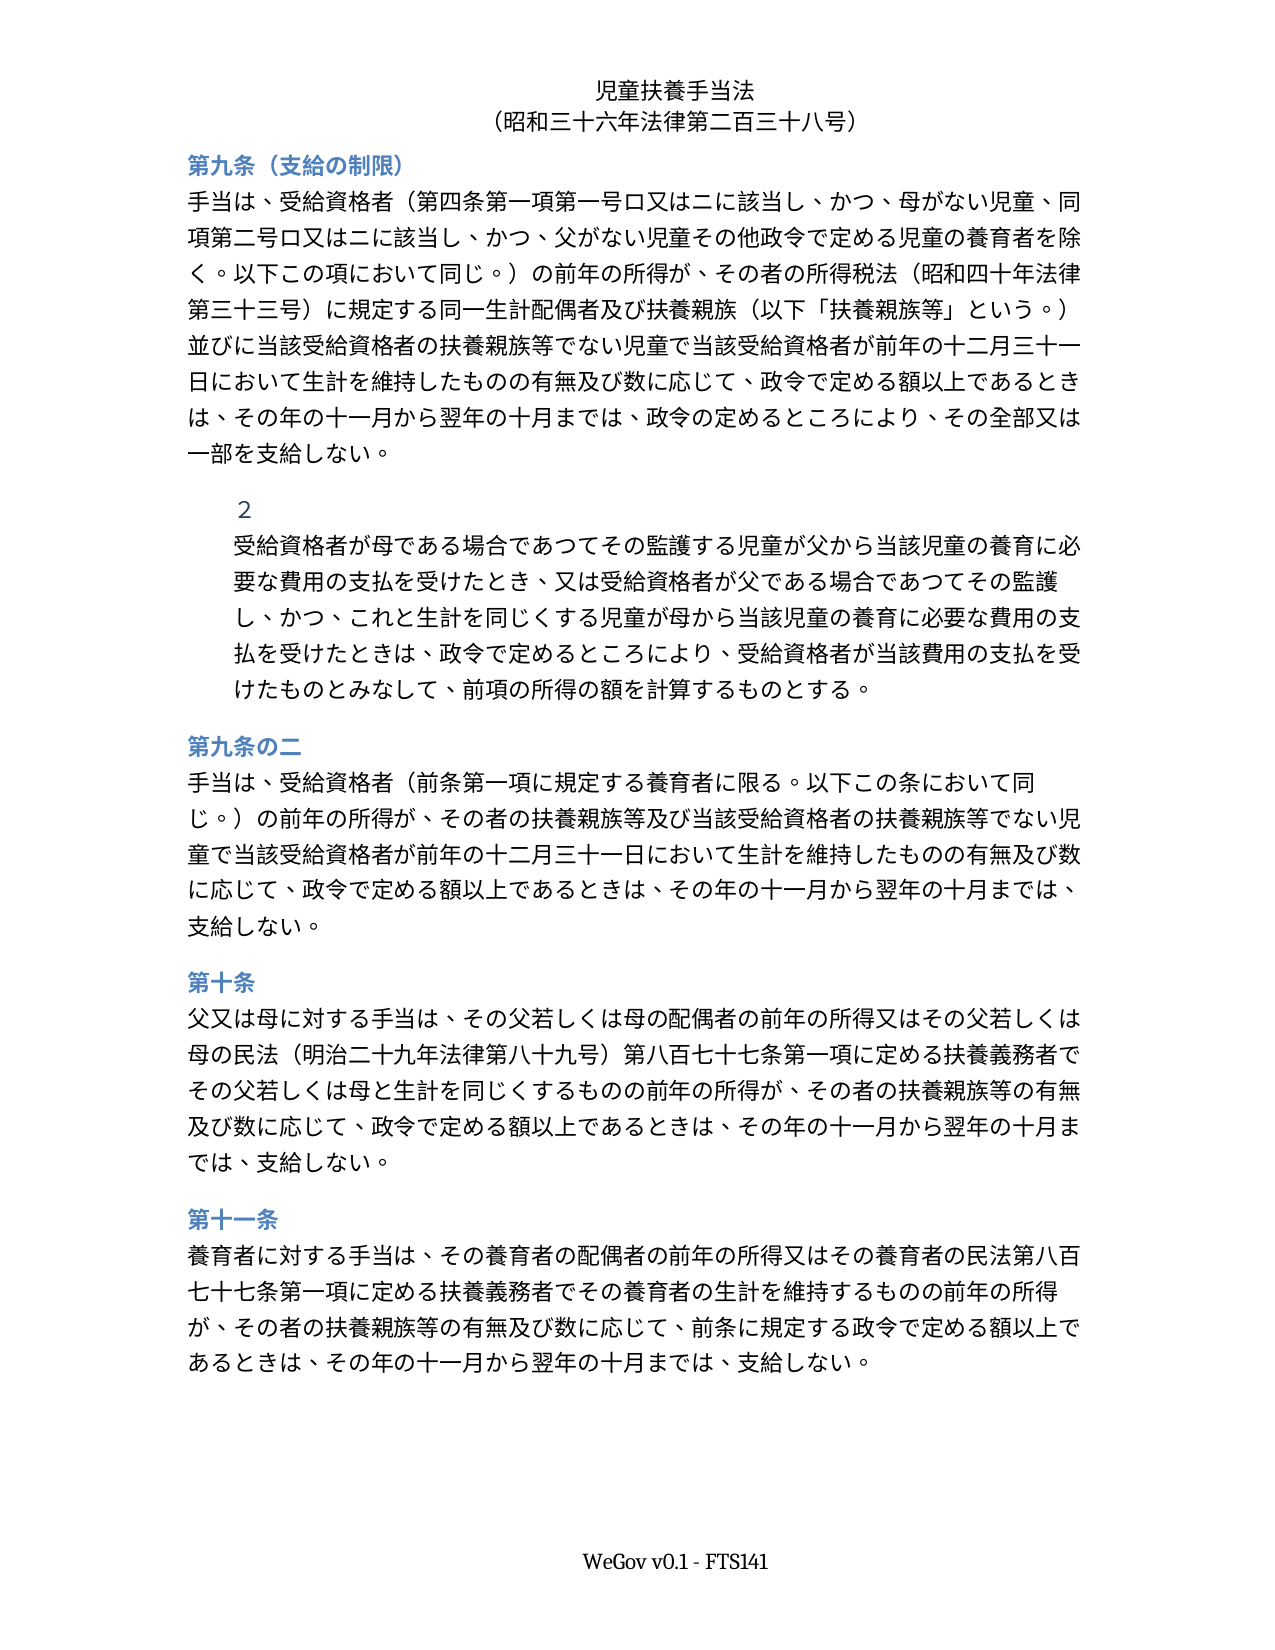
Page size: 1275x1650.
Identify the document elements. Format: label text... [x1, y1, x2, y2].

subtitle 第九条の二 [187, 731, 1087, 762]
text 養育者に対する手当は、その養育者の配偶者の前年の所得又はその養育者の民法第八百七十七条第一項に定める扶養義務者でその養育者の生計を維持するものの前年の所得が、その者の扶養親族等の有無及び数に応じて、前条に規定する政令で定める額以上であるときは、その年の十一月から翌年の十月までは、支給しない。 [187, 1239, 1087, 1379]
text 受給資格者が母である場合であつてその監護する児童が父から当該児童の養育に必要な費用の支払を受けたとき、又は受給資格者が父である場合であつてその監護し、かつ、これと生計を同じくする児童が母から当該児童の養育に必要な費用の支払を受けたときは、政令で定めるところにより、受給資格者が当該費用の支払を受けたものとみなして、前項の所得の額を計算するものとする。 [233, 530, 1087, 705]
subtitle ２ [233, 494, 1087, 526]
text 手当は、受給資格者（第四条第一項第一号ロ又はニに該当し、かつ、母がない児童、同項第二号ロ又はニに該当し、かつ、父がない児童その他政令で定める児童の養育者を除く。以下この項において同じ。）の前年の所得が、その者の所得税法（昭和四十年法律第三十三号）に規定する同一生計配偶者及び扶養親族（以下「扶養親族等」という。）並びに当該受給資格者の扶養親族等でない児童で当該受給資格者が前年の十二月三十一日において生計を維持したものの有無及び数に応じて、政令で定める額以上であるときは、その年の十一月から翌年の十月までは、政令の定めるところにより、その全部又は一部を支給しない。 [187, 186, 1087, 469]
text 手当は、受給資格者（前条第一項に規定する養育者に限る。以下この条において同じ。）の前年の所得が、その者の扶養親族等及び当該受給資格者の扶養親族等でない児童で当該受給資格者が前年の十二月三十一日において生計を維持したものの有無及び数に応じて、政令で定める額以上であるときは、その年の十一月から翌年の十月までは、支給しない。 [187, 767, 1087, 942]
subtitle 第十条 [187, 967, 1087, 998]
subtitle 第十一条 [187, 1204, 1087, 1235]
subtitle 第九条（支給の制限） [187, 150, 1087, 181]
